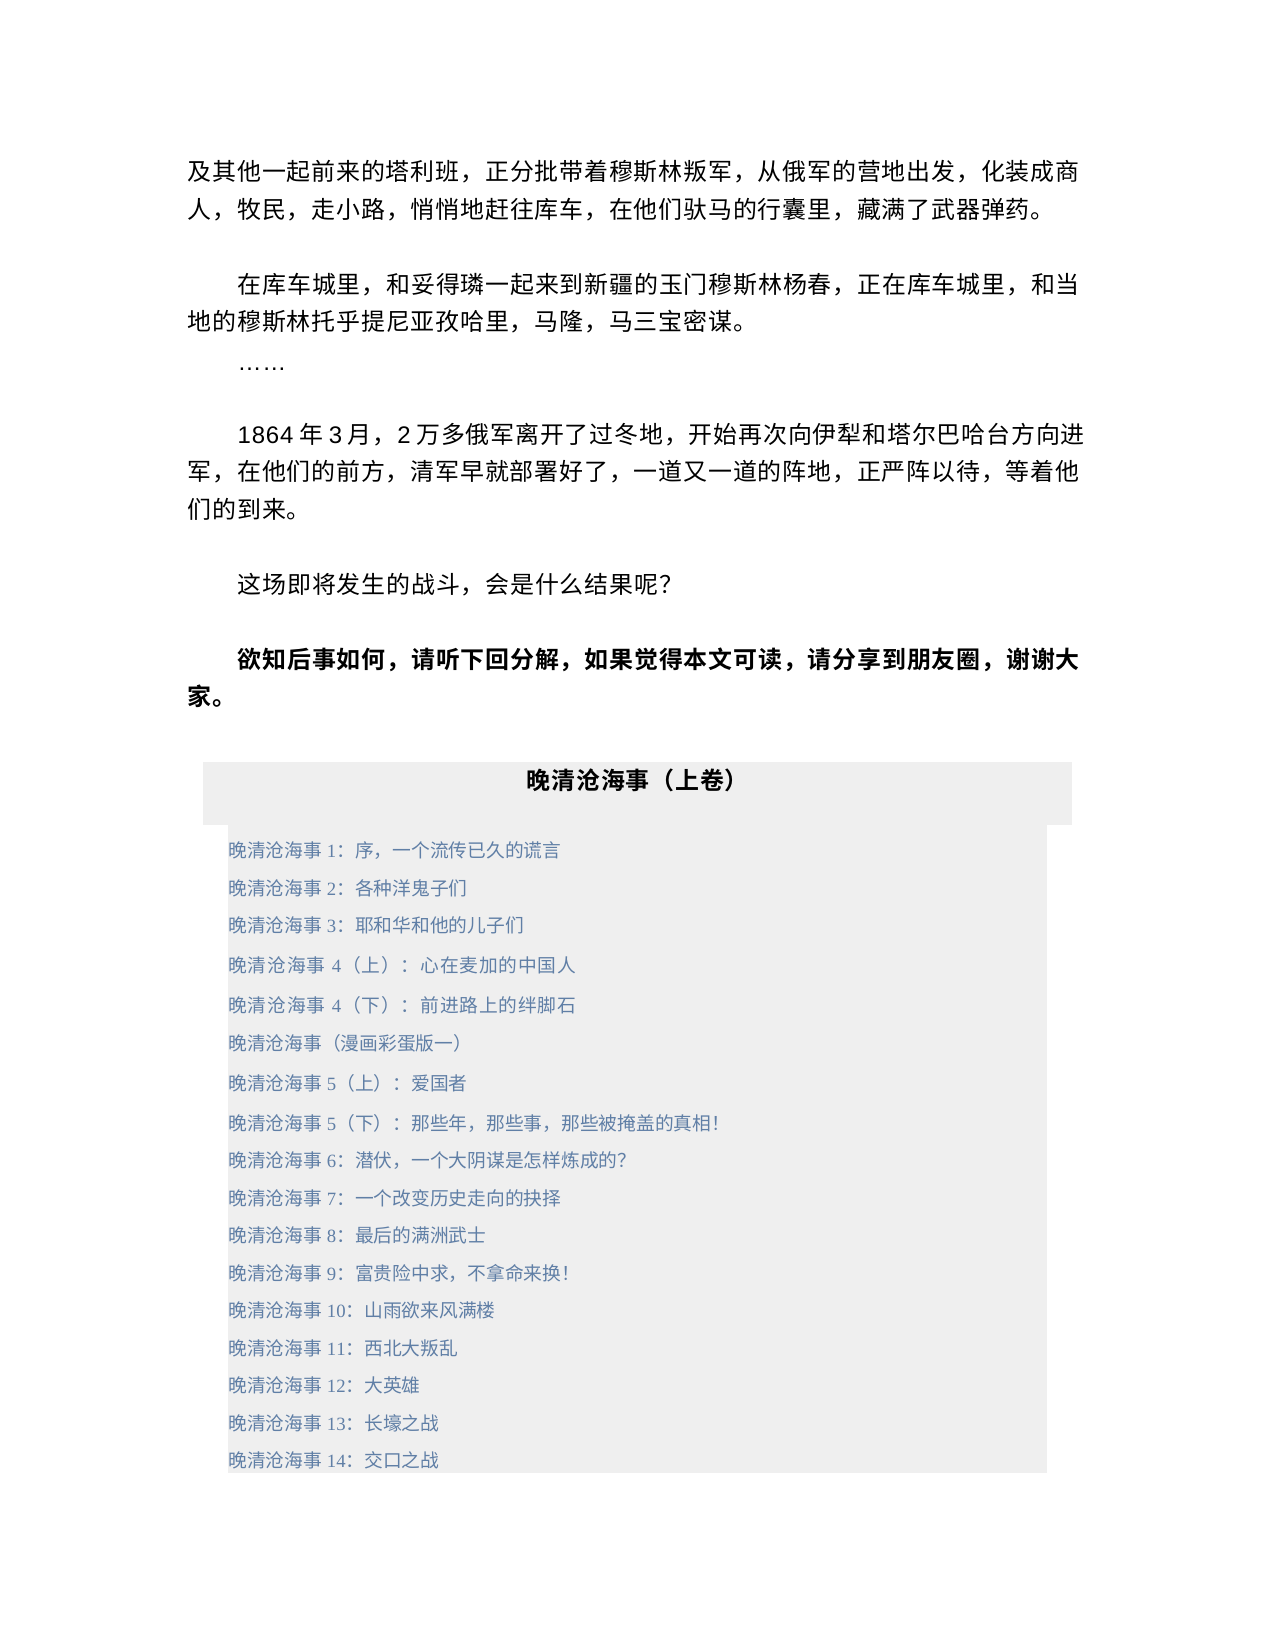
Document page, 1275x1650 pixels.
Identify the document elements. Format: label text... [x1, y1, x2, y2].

text 晚清沧海事 9：富贵险中求，不拿命来换！ [228, 1248, 1047, 1285]
text 晚清沧海事 1：序，一个流传已久的谎言 [228, 825, 1047, 863]
text 欲知后事如何，请听下回分解，如果觉得本文可读，请分享到朋友圈，谢谢大家。 [187, 637, 1087, 712]
text …… [187, 337, 1087, 375]
text 晚清沧海事 6：潜伏，一个大阴谋是怎样炼成的？ [228, 1135, 1047, 1173]
text 晚清沧海事 10：山雨欲来风满楼 [228, 1285, 1047, 1323]
text 晚清沧海事 14：交口之战 [228, 1435, 1047, 1473]
text 晚清沧海事 11：西北大叛乱 [228, 1323, 1047, 1360]
text 晚清沧海事（漫画彩蛋版一） [228, 1018, 1047, 1055]
text 这场即将发生的战斗，会是什么结果呢？ [187, 562, 1087, 600]
text 晚清沧海事 4（上）：心在麦加的中国人 [228, 938, 1047, 978]
text 晚清沧海事 7：一个改变历史走向的抉择 [228, 1173, 1047, 1210]
text 晚清沧海事 2：各种洋鬼子们 [228, 863, 1047, 900]
text 晚清沧海事 12：大英雄 [228, 1360, 1047, 1398]
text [187, 150, 1087, 225]
text 在库车城里，和妥得璘一起来到新疆的玉门穆斯林杨春，正在库车城里，和当地的穆斯林托乎提尼亚孜哈里，马隆，马三宝密谋。 [187, 262, 1087, 337]
text 晚清沧海事 5（下）：那些年，那些事，那些被掩盖的真相！ [228, 1095, 1047, 1135]
text 晚清沧海事（上卷） [203, 762, 1072, 797]
text 晚清沧海事 8：最后的满洲武士 [228, 1210, 1047, 1248]
text 晚清沧海事 4（下）：前进路上的绊脚石 [228, 978, 1047, 1018]
text 晚清沧海事 13：长壕之战 [228, 1398, 1047, 1435]
text 1864年3月，2万多俄军离开了过冬地，开始再次向伊犁和塔尔巴哈台方向进军，在他们的前方，清军早就部署好了，一道又一道的阵地，正严阵以待，等着他们的到来。 [187, 412, 1087, 525]
text 晚清沧海事 3：耶和华和他的儿子们 [228, 900, 1047, 938]
text 晚清沧海事 5（上）：爱国者 [228, 1055, 1047, 1095]
